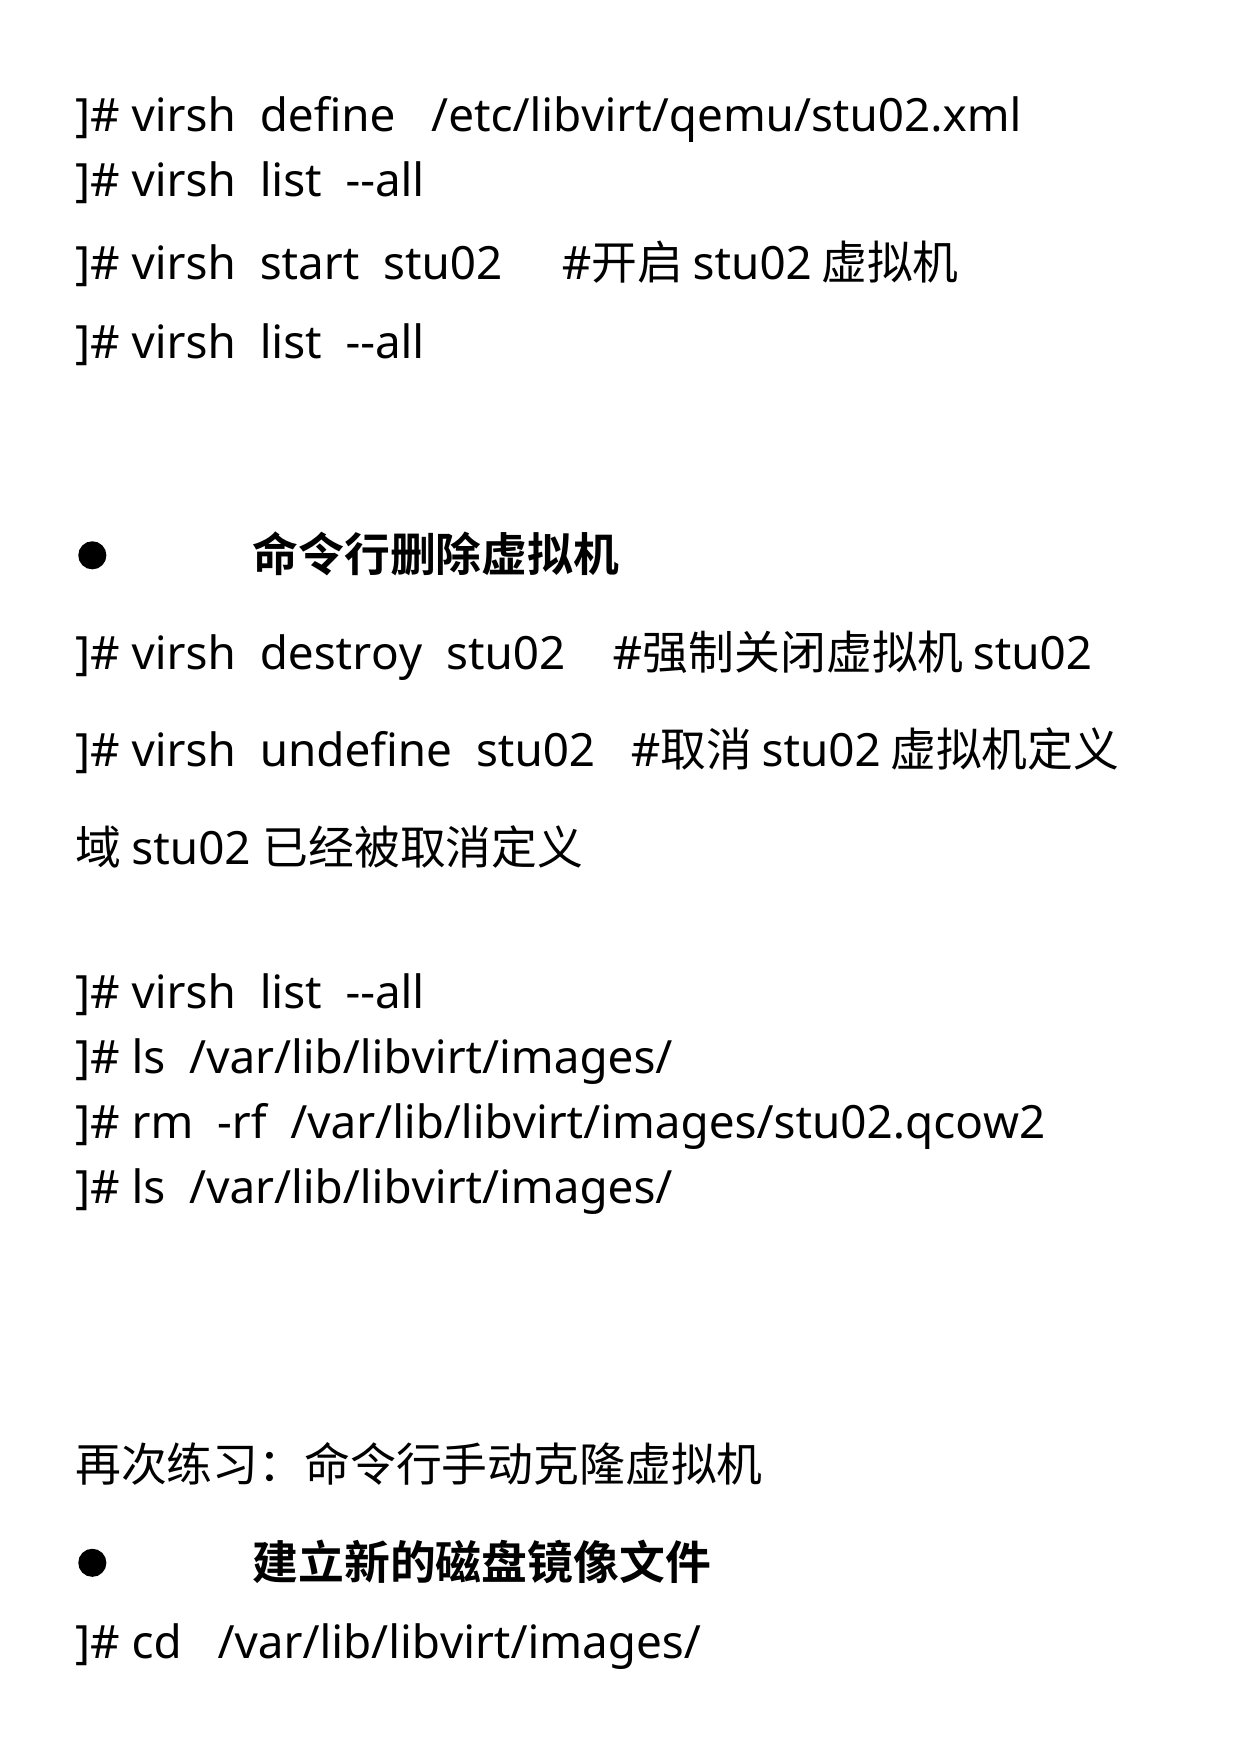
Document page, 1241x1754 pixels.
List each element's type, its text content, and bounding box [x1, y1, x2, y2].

text ]# ls /var/lib/libvirt/images/ [75, 1023, 1165, 1088]
text ]# virsh start stu02 #开启stu02虚拟机 [75, 211, 1165, 308]
text ]# cd /var/lib/libvirt/images/ [75, 1608, 1165, 1673]
text ]# virsh undefine stu02 #取消stu02虚拟机定义 [75, 698, 1165, 796]
text ]# virsh destroy stu02 #强制关闭虚拟机stu02 [75, 601, 1165, 698]
text 再次练习：命令行手动克隆虚拟机 [75, 1413, 1165, 1511]
list 命令行删除虚拟机 [75, 503, 1165, 601]
text 域 stu02 已经被取消定义 [75, 796, 1165, 893]
text ]# virsh define /etc/libvirt/qemu/stu02.xml [75, 81, 1165, 146]
text ]# virsh list --all [75, 146, 1165, 211]
text ]# virsh list --all [75, 308, 1165, 373]
list 建立新的磁盘镜像文件 [75, 1511, 1165, 1608]
text ]# rm -rf /var/lib/libvirt/images/stu02.qcow2 [75, 1088, 1165, 1153]
text ]# ls /var/lib/libvirt/images/ [75, 1153, 1165, 1218]
text ]# virsh list --all [75, 958, 1165, 1023]
